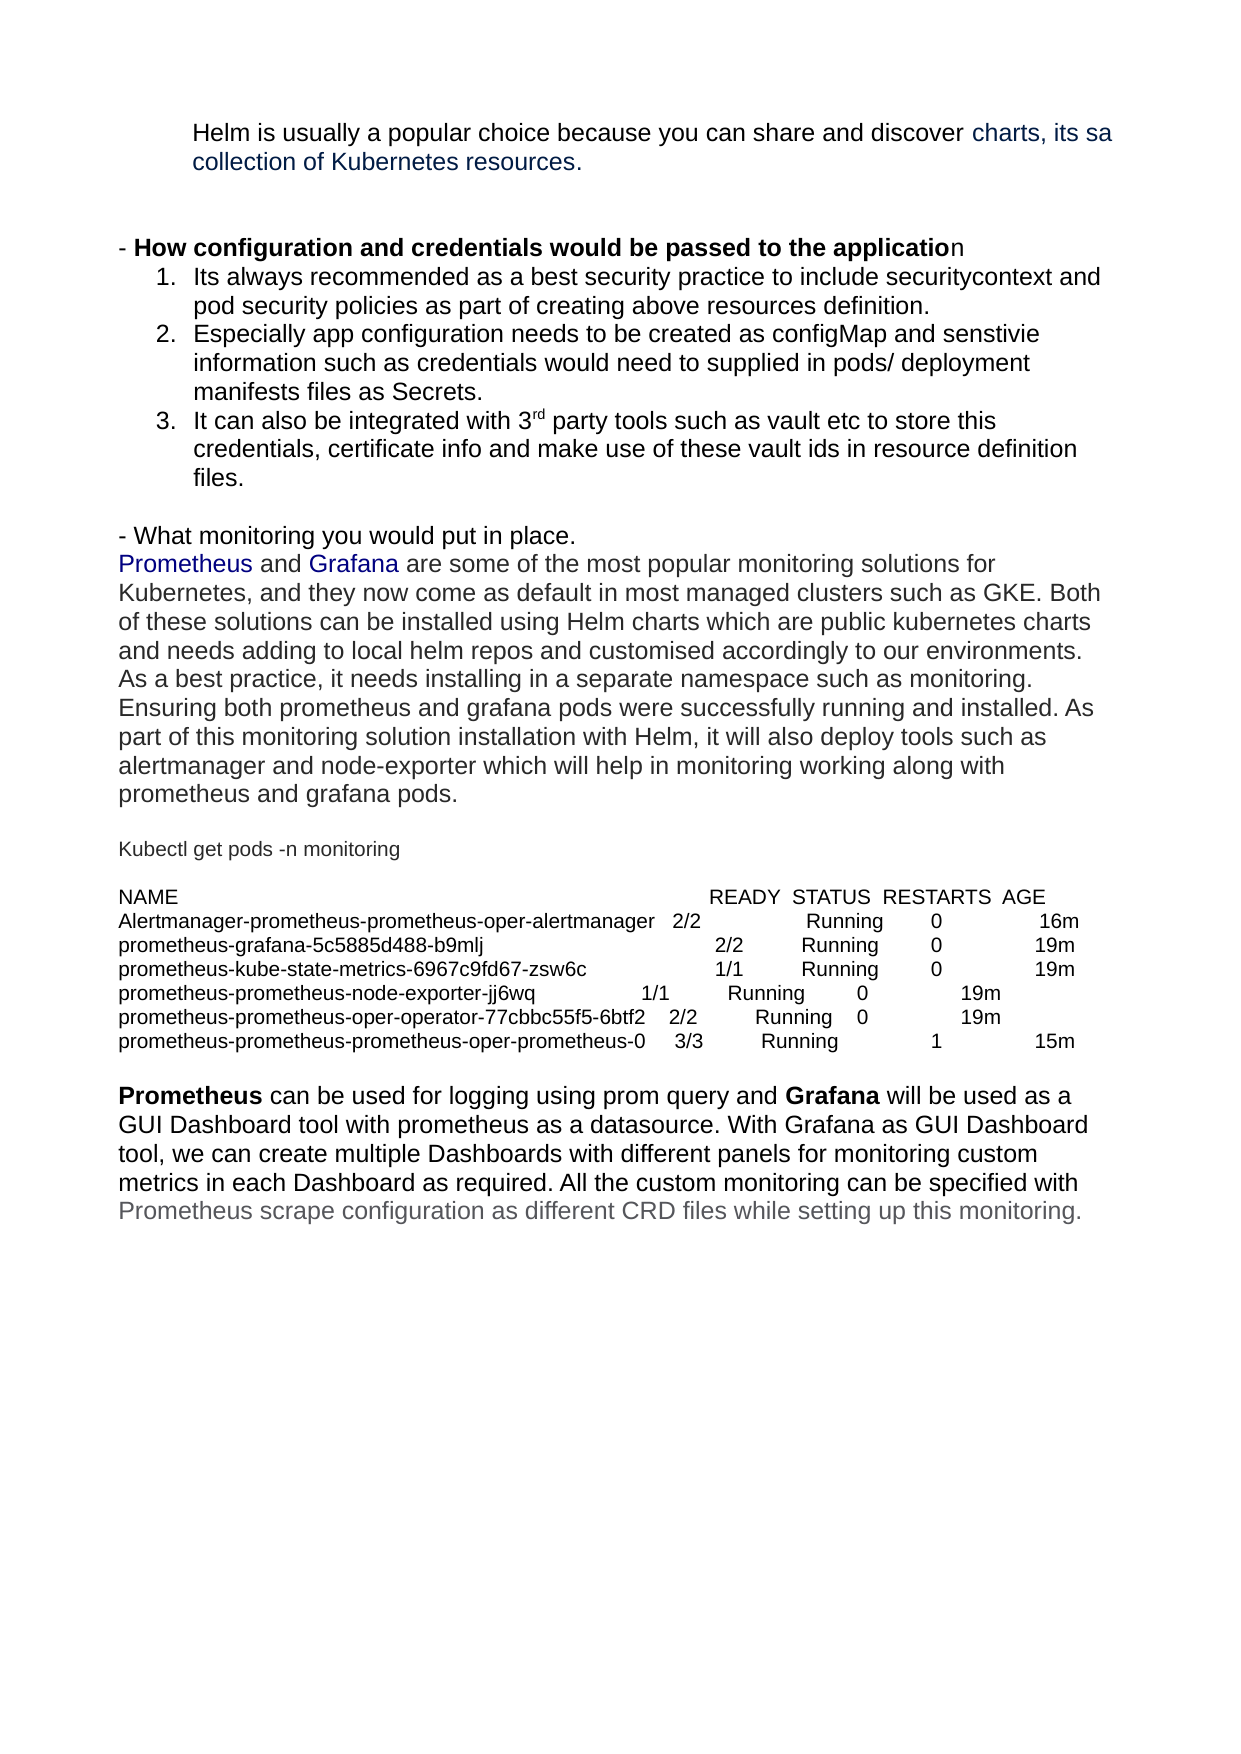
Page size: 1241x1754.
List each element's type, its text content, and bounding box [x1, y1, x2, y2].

text Prometheus and Grafana are some of the most popular monitoring solutions for Kubernetes, and they now come as default in most managed clusters such as GKE. Both of these solutions can be installed using Helm charts which are public kubernetes charts and needs adding to local helm repos and customised accordingly to our environments. [118, 549, 1122, 664]
text - What monitoring you would put in place. [118, 521, 1122, 549]
text Alertmanager-prometheus-prometheus-oper-alertmanager 2/2 Running 0 16m [118, 909, 1122, 933]
list It can also be integrated with 3rd party tools such as vault etc to store this credentials, certificate info and make use of these vault ids in resource definition files. [156, 406, 1122, 492]
text prometheus-prometheus-oper-operator-77cbbc55f5-6btf2 2/2 Running 0 19m [118, 1004, 1122, 1028]
text Helm is usually a popular choice because you can share and discover charts, its sa collection of Kubernetes resources. [583, 118, 1122, 176]
text As a best practice, it needs installing in a separate namespace such as monitoring. Ensuring both prometheus and grafana pods were successfully running and installed. As part of this monitoring solution installation with Helm, it will also deploy tools such as alertmanager and node-exporter which will help in monitoring working along with prometheus and grafana pods. [118, 664, 1122, 808]
text prometheus-prometheus-node-exporter-jj6wq 1/1 Running 0 19m [118, 981, 1122, 1004]
text prometheus-grafana-5c5885d488-b9mlj 2/2 Running 0 19m [118, 933, 1122, 957]
text - How configuration and credentials would be passed to the application [118, 233, 1122, 262]
text prometheus-kube-state-metrics-6967c9fd67-zsw6c 1/1 Running 0 19m [118, 957, 1122, 981]
list Especially app configuration needs to be created as configMap and senstivie information such as credentials would need to supplied in pods/ deployment manifests files as Secrets. [156, 319, 1122, 406]
list Its always recommended as a best security practice to include securitycontext and pod security policies as part of creating above resources definition. [156, 262, 1122, 319]
text Prometheus can be used for logging using prom query and Grafana will be used as a GUI Dashboard tool with prometheus as a datasource. With Grafana as GUI Dashboard tool, we can create multiple Dashboards with different panels for monitoring custom metrics in each Dashboard as required. All the custom monitoring can be specified with Prometheus scrape configuration as different CRD files while setting up this monitoring. [118, 1081, 1122, 1225]
text prometheus-prometheus-prometheus-oper-prometheus-0 3/3 Running 1 15m [118, 1028, 1122, 1052]
text Kubectl get pods -n monitoring [118, 837, 1122, 861]
text NAME READY STATUS RESTARTS AGE [118, 885, 1122, 909]
